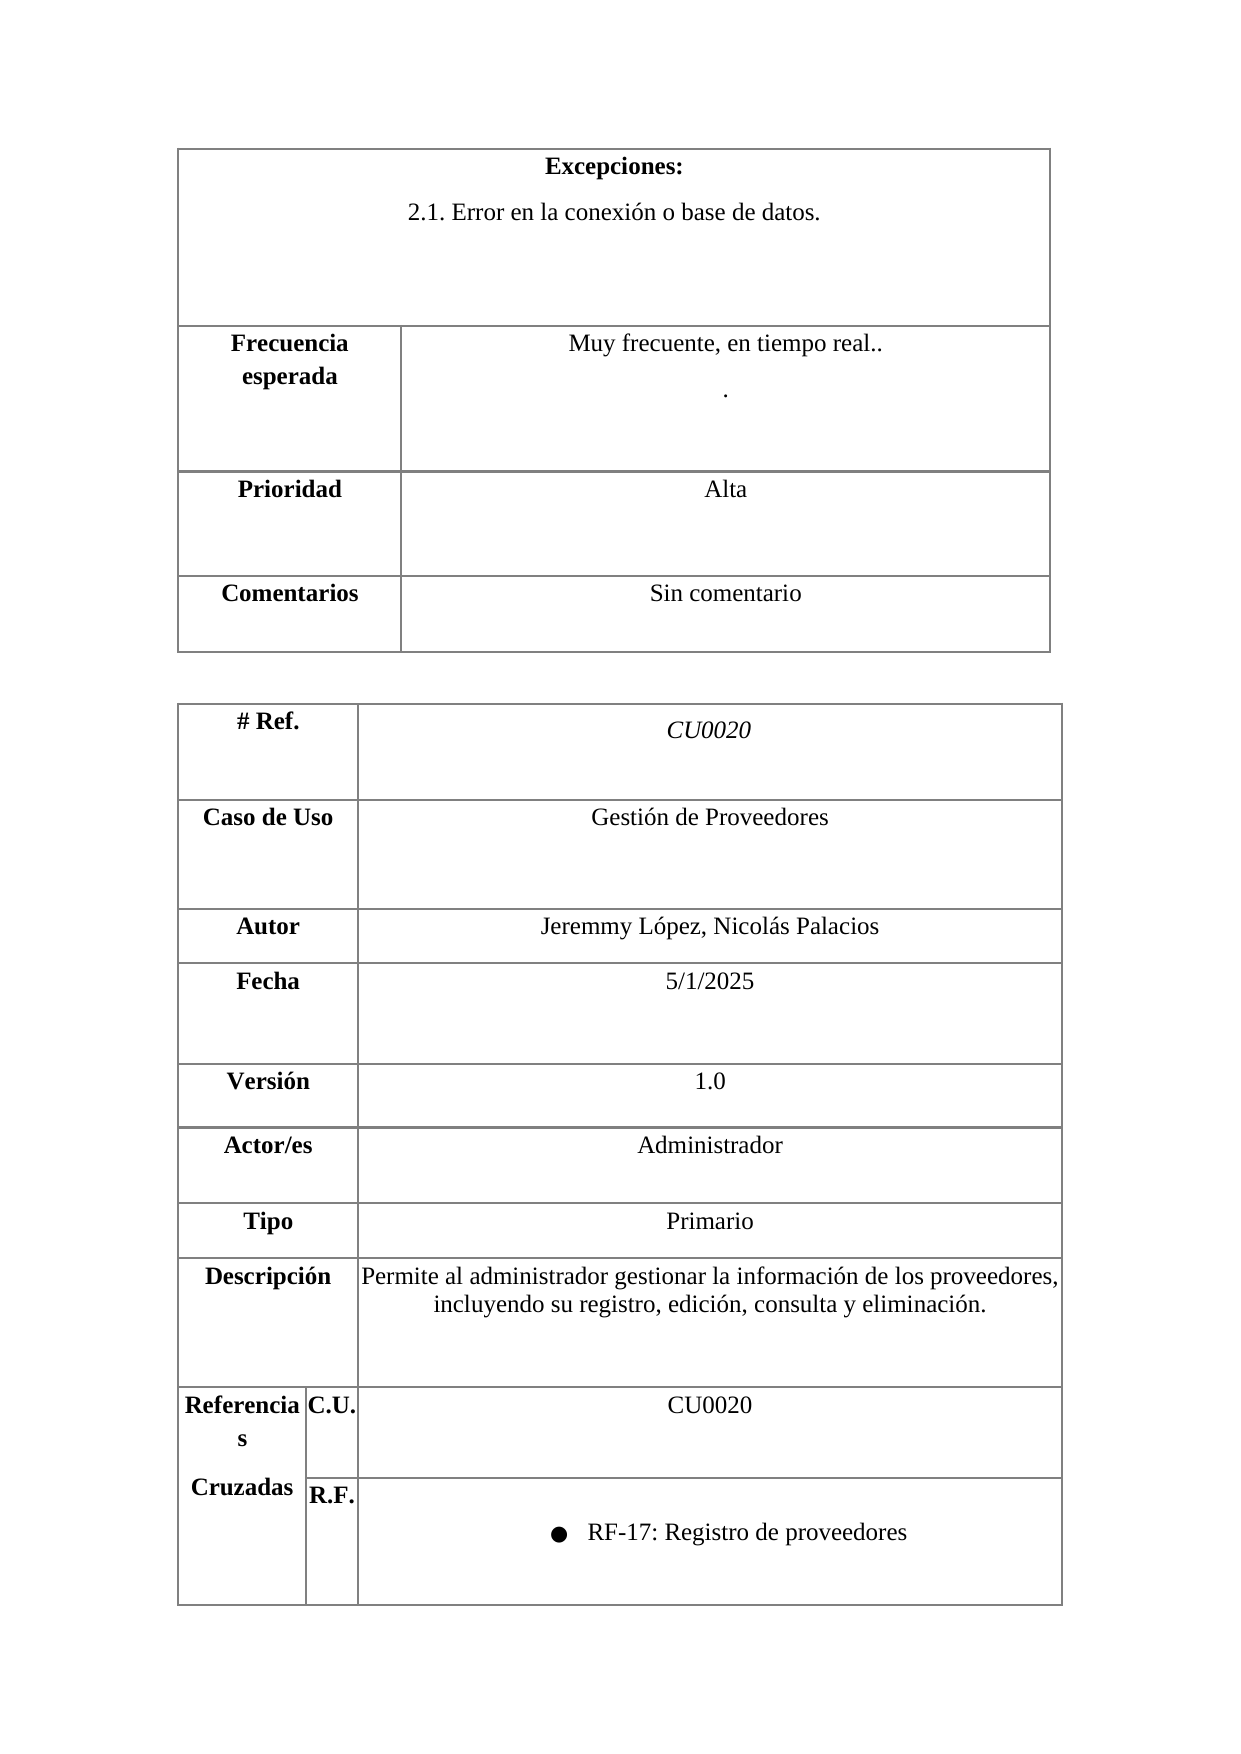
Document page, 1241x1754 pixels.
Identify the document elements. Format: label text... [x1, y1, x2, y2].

table_cell Actor/es [179, 1129, 357, 1202]
table_cell Autor [179, 910, 357, 962]
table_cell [359, 1479, 1061, 1604]
table_cell Alta [402, 473, 1049, 575]
table_cell Muy frecuente, en tiempo real.. . [402, 327, 1049, 470]
table_cell Prioridad [179, 473, 400, 575]
table_cell Excepciones: 2.1. Error en la conexión o base de datos. [179, 150, 1049, 325]
table_cell Versión [179, 1065, 357, 1126]
table_cell Referencias Cruzadas [179, 1388, 305, 1604]
table_cell Permite al administrador gestionar la información de los proveedores, incluyendo su registro, edición, consulta y eliminación. [359, 1259, 1061, 1386]
table_cell Gestión de Proveedores [359, 801, 1061, 907]
table_cell Caso de Uso [179, 801, 357, 907]
table_cell 1.0 [359, 1065, 1061, 1126]
table_header CU0020 [359, 705, 1061, 799]
table_cell Primario [359, 1204, 1061, 1257]
table_header # Ref. [179, 705, 357, 799]
table_cell Descripción [179, 1259, 357, 1386]
table_cell 5/1/2025 [359, 964, 1061, 1063]
table_cell CU0020 [359, 1388, 1061, 1477]
table_cell Frecuencia esperada [179, 327, 400, 470]
table_cell C.U. [307, 1388, 357, 1477]
table_cell R.F. [307, 1479, 357, 1604]
table_cell Comentarios [179, 577, 400, 651]
table_cell Sin comentario [402, 577, 1049, 651]
table_cell Fecha [179, 964, 357, 1063]
table_cell Administrador [359, 1129, 1061, 1202]
table_cell Tipo [179, 1204, 357, 1257]
table_cell Jeremmy López, Nicolás Palacios [359, 910, 1061, 962]
